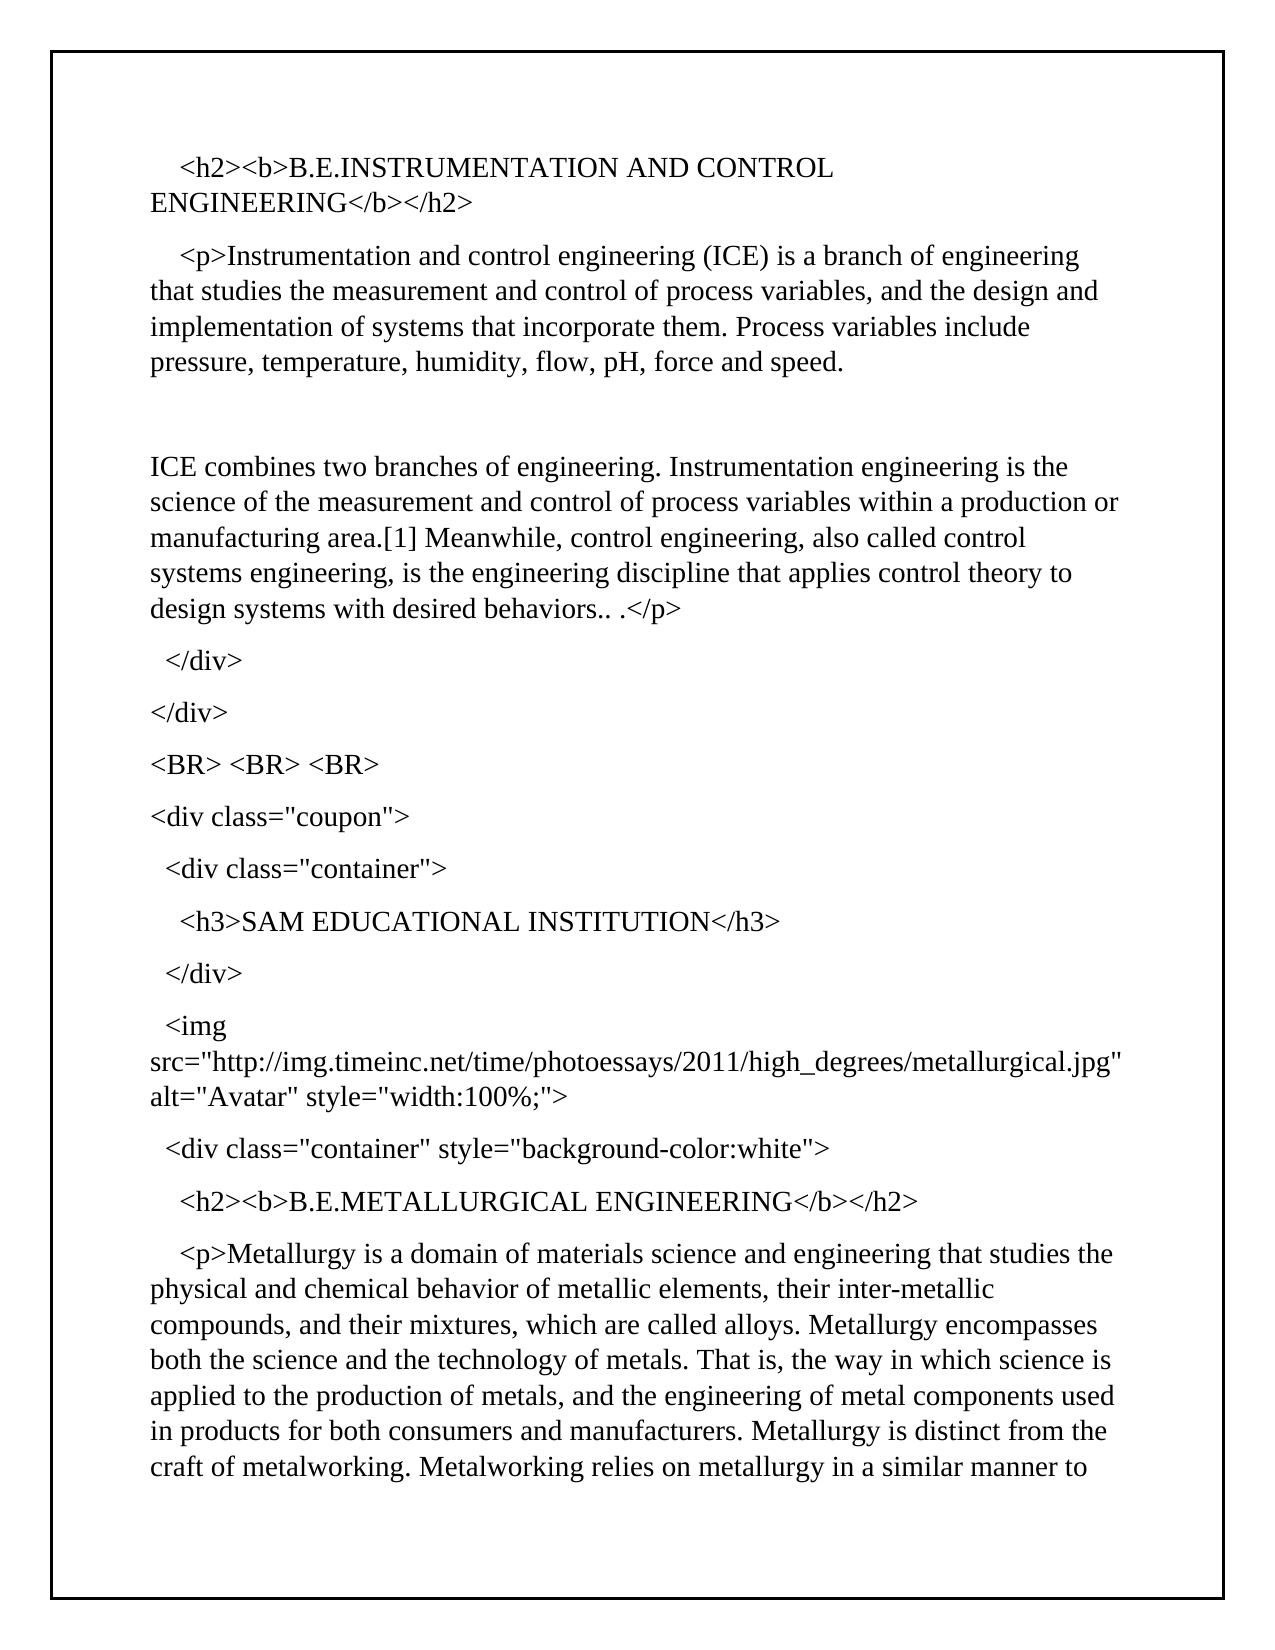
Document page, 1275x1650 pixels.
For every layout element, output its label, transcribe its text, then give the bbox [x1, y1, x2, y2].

text </div> [150, 695, 1125, 729]
text <p>Instrumentation and control engineering (ICE) is a branch of engineering that studies the measurement and control of process variables, and the design and implementation of systems that incorporate them. Process variables include pressure, temperature, humidity, flow, pH, force and speed. [150, 238, 1125, 378]
text <h2><b>B.E.METALLURGICAL ENGINEERING</b></h2> [150, 1184, 1125, 1217]
text <BR> <BR> <BR> [150, 747, 1125, 781]
text <div class="container" style="background-color:white"> [150, 1131, 1125, 1165]
text </div> [150, 643, 1125, 676]
text <h3>SAM EDUCATIONAL INSTITUTION</h3> [150, 904, 1125, 937]
text <div class="container"> [150, 852, 1125, 885]
text <div class="coupon"> [150, 799, 1125, 833]
text </div> [150, 956, 1125, 989]
text <img src="http://img.timeinc.net/time/photoessays/2011/high_degrees/metallurgical.jpg" alt="Avatar" style="width:100%;"> [150, 1008, 1125, 1113]
text ICE combines two branches of engineering. Instrumentation engineering is the science of the measurement and control of process variables within a production or manufacturing area.[1] Meanwhile, control engineering, also called control systems engineering, is the engineering discipline that applies control theory to design systems with desired behaviors.. .</p> [150, 449, 1125, 624]
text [150, 1236, 1125, 1482]
text <h2><b>B.E.INSTRUMENTATION AND CONTROL ENGINEERING</b></h2> [150, 150, 1125, 219]
